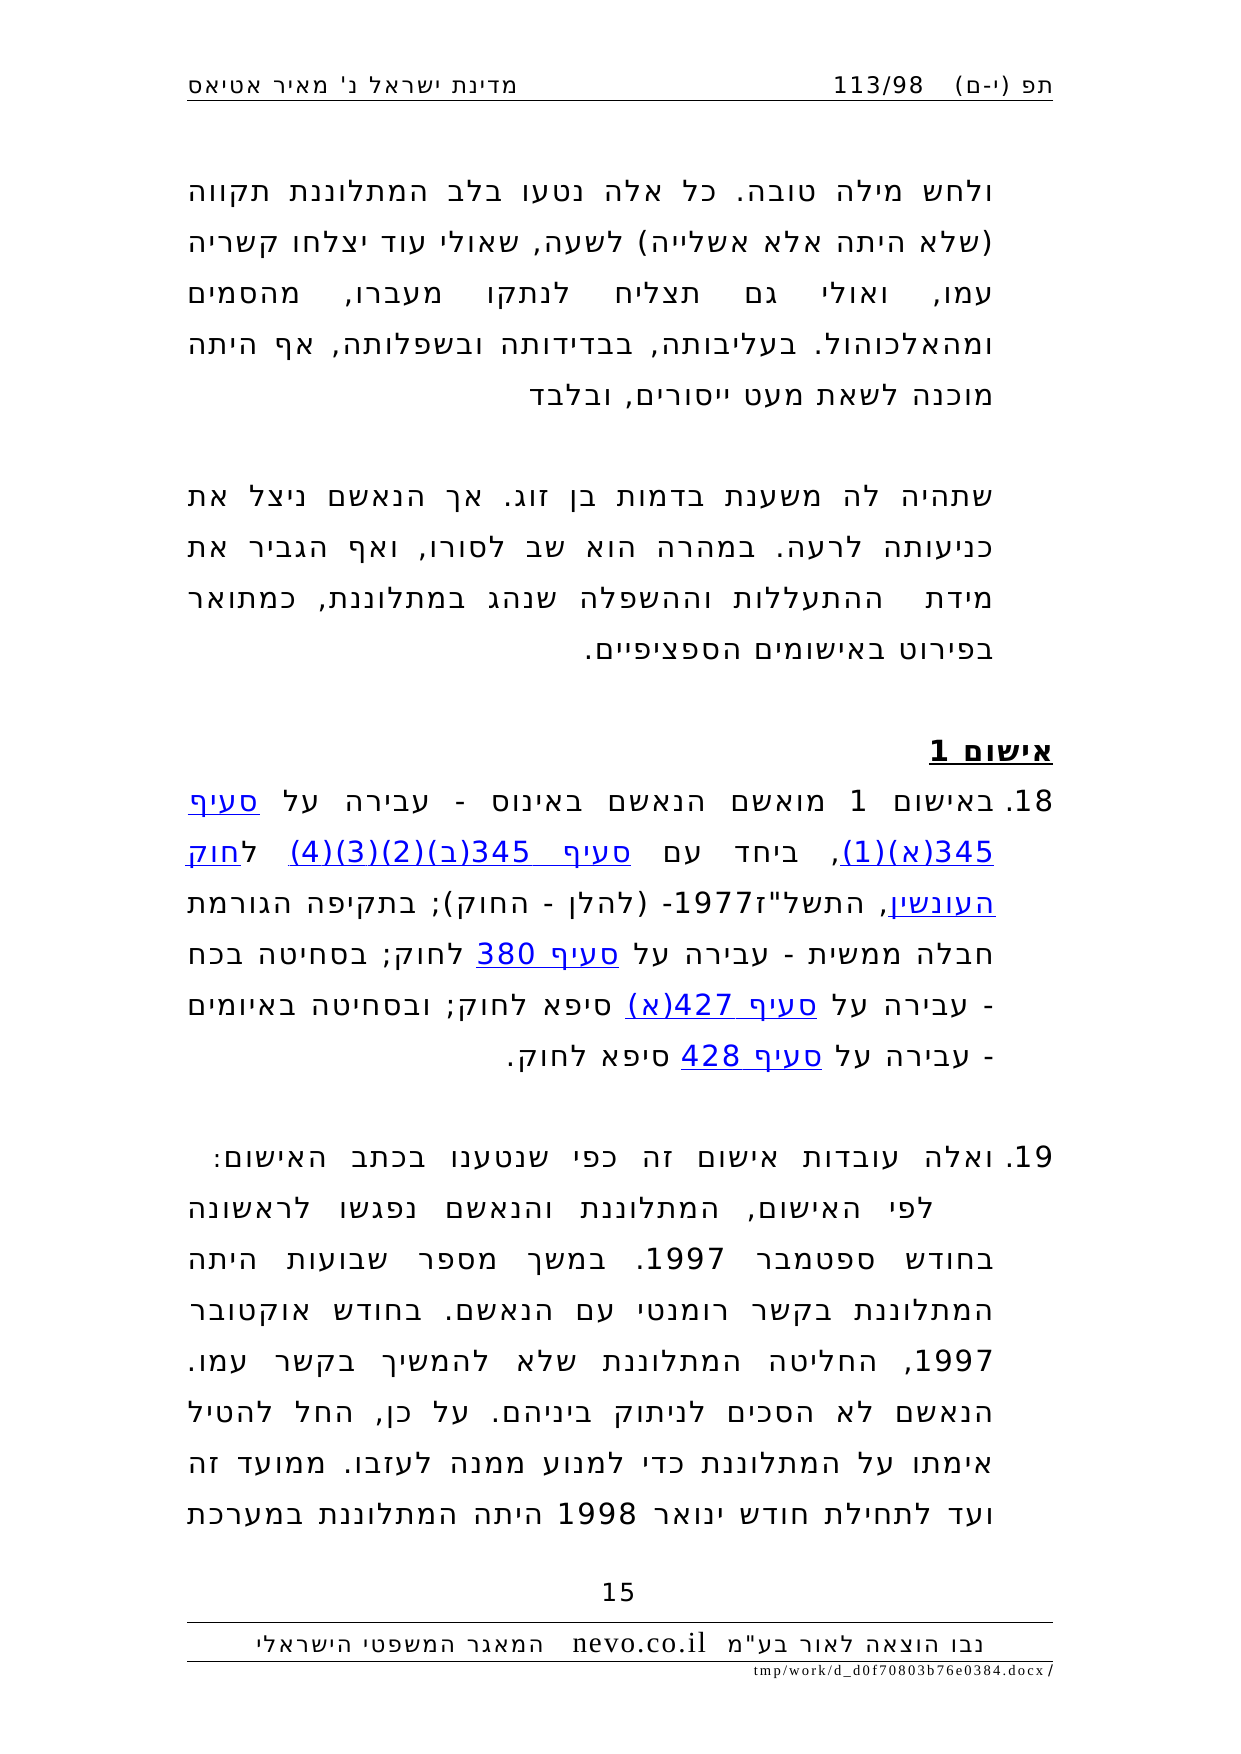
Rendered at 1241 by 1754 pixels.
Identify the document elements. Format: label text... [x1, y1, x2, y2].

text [187, 1141, 1053, 1531]
text אישום 1 [187, 734, 1053, 768]
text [187, 174, 994, 667]
text 18. באישום 1 מואשם הנאשם באינוס - עבירה על סעיף 345(א)(1), ביחד עם סעיף 345(ב)(2)(3)(4) לחוק העונשין, התשל"ז1977- (להלן - החוק); בתקיפה הגורמת חבלה ממשית - עבירה על סעיף 380 לחוק; בסחיטה בכח - עבירה על סעיף 427(א) סיפא לחוק; ובסחיטה באיומים - עבירה על סעיף 428 סיפא לחוק. [187, 785, 1053, 1073]
